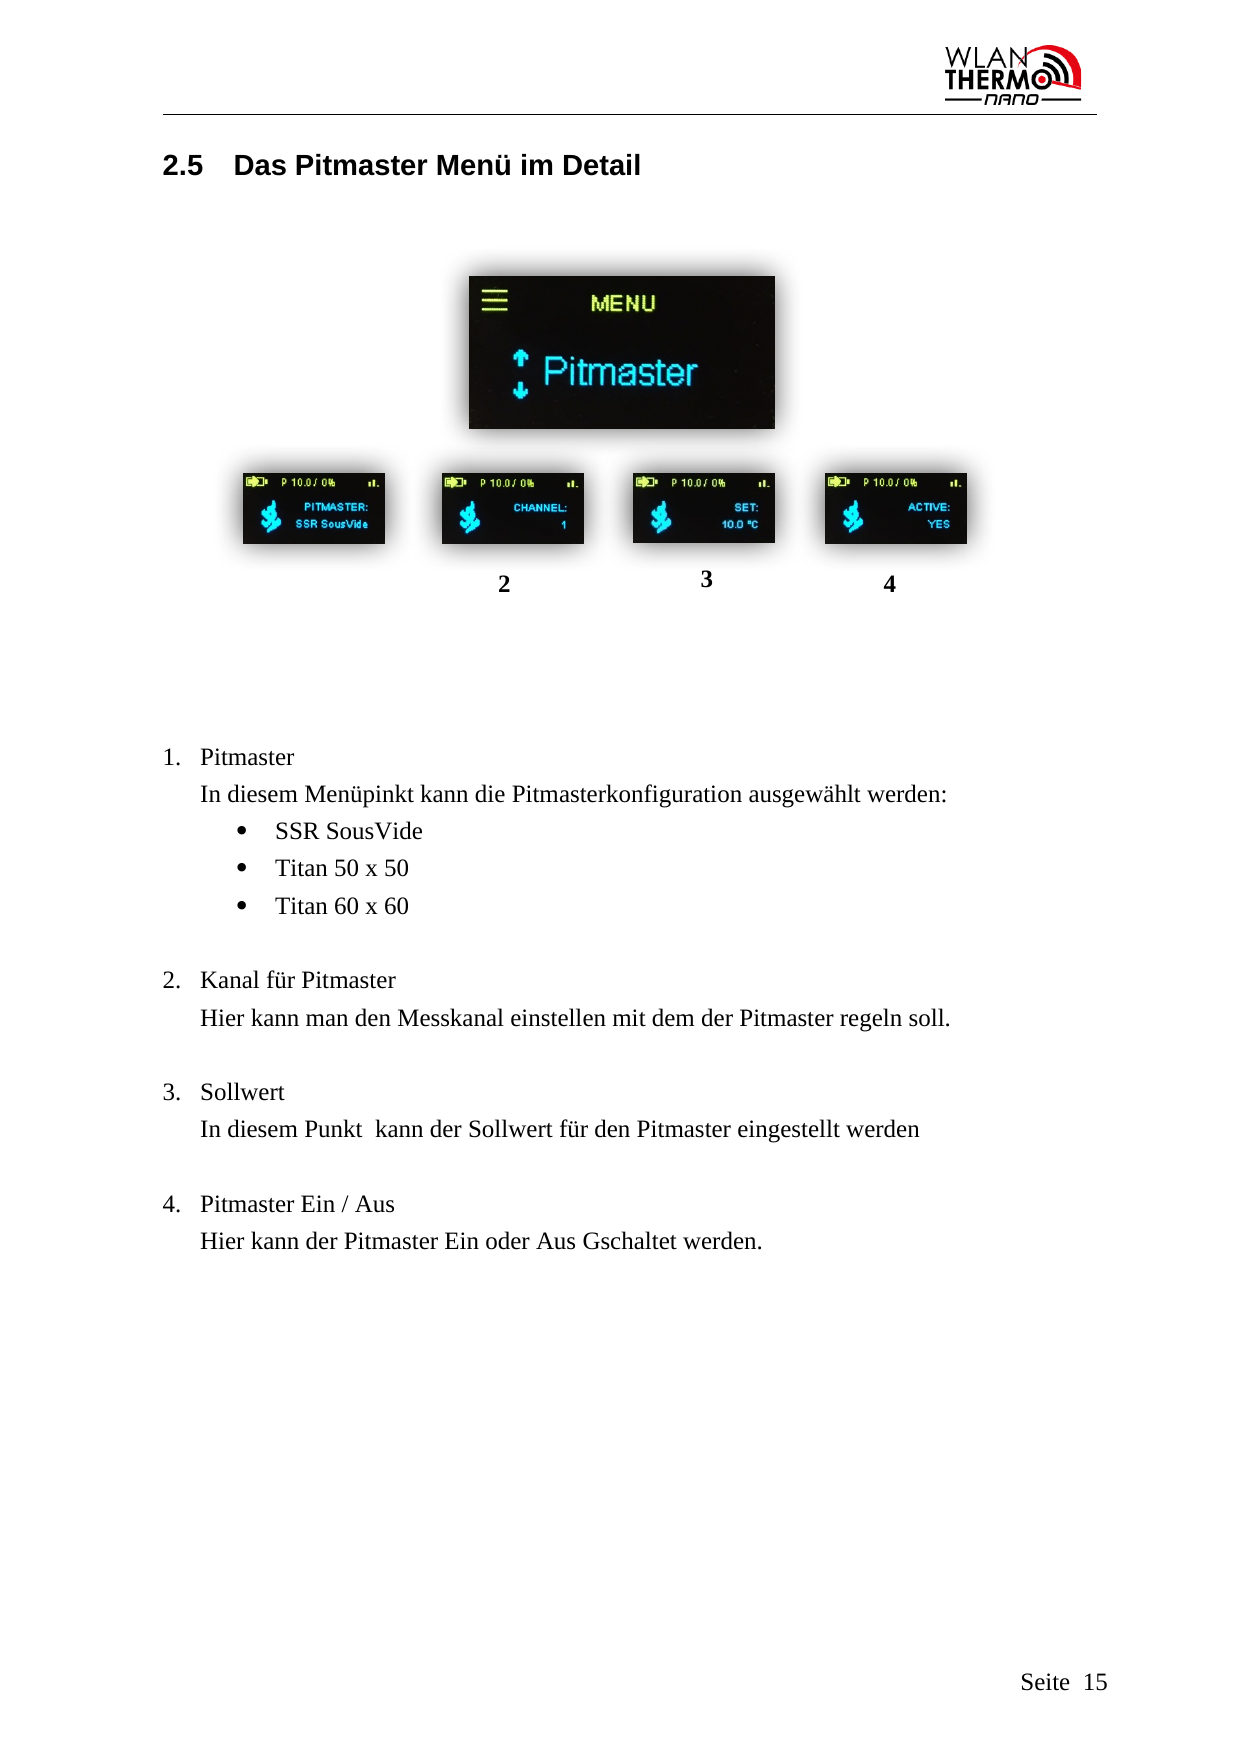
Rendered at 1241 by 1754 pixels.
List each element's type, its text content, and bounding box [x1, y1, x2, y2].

list Hier kann man den Messkanal einstellen mit dem der Pitmaster regeln soll. [200, 1003, 1107, 1031]
list In diesem Punkt kann der Sollwert für den Pitmaster eingestellt werden [200, 1114, 1107, 1143]
picture [633, 473, 775, 543]
subtitle Das Pitmaster Menü im Detail [162, 148, 1107, 181]
list Pitmaster Ein / Aus [162, 1189, 1107, 1218]
picture [469, 276, 775, 429]
list Hier kann der Pitmaster Ein oder Aus Gschaltet werden. [200, 1226, 1107, 1255]
list Sollwert [162, 1077, 1107, 1106]
picture [825, 473, 967, 544]
list Kanal für Pitmaster [162, 965, 1107, 994]
picture [243, 473, 385, 544]
list SSR SousVide [237, 816, 1107, 845]
list In diesem Menüpinkt kann die Pitmasterkonfiguration ausgewählt werden: [200, 779, 1107, 808]
list Titan 60 x 60 [237, 891, 1107, 919]
picture [945, 45, 1082, 105]
list Titan 50 x 50 [237, 853, 1107, 882]
list Pitmaster [162, 742, 1107, 770]
picture [442, 473, 584, 544]
